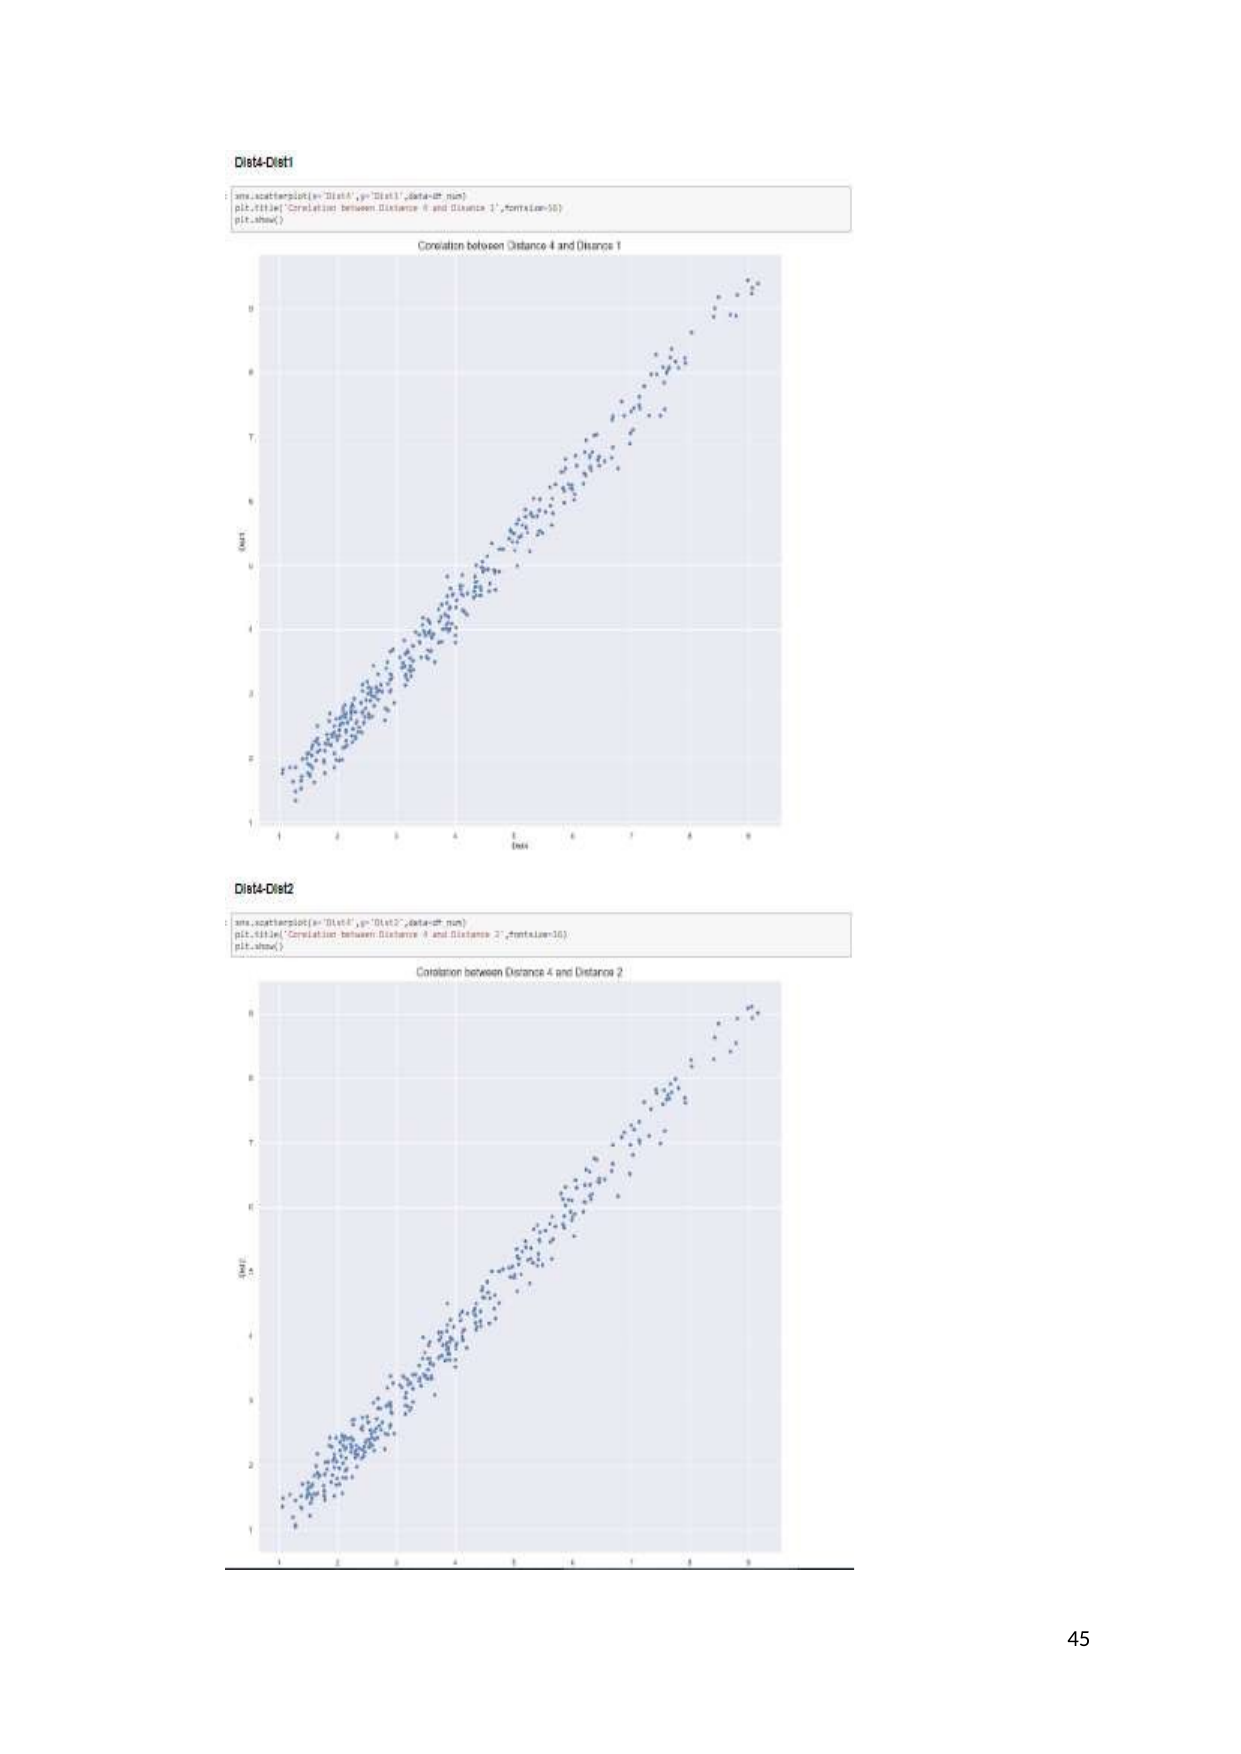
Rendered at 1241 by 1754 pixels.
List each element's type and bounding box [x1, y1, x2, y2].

picture [225, 150, 855, 1570]
